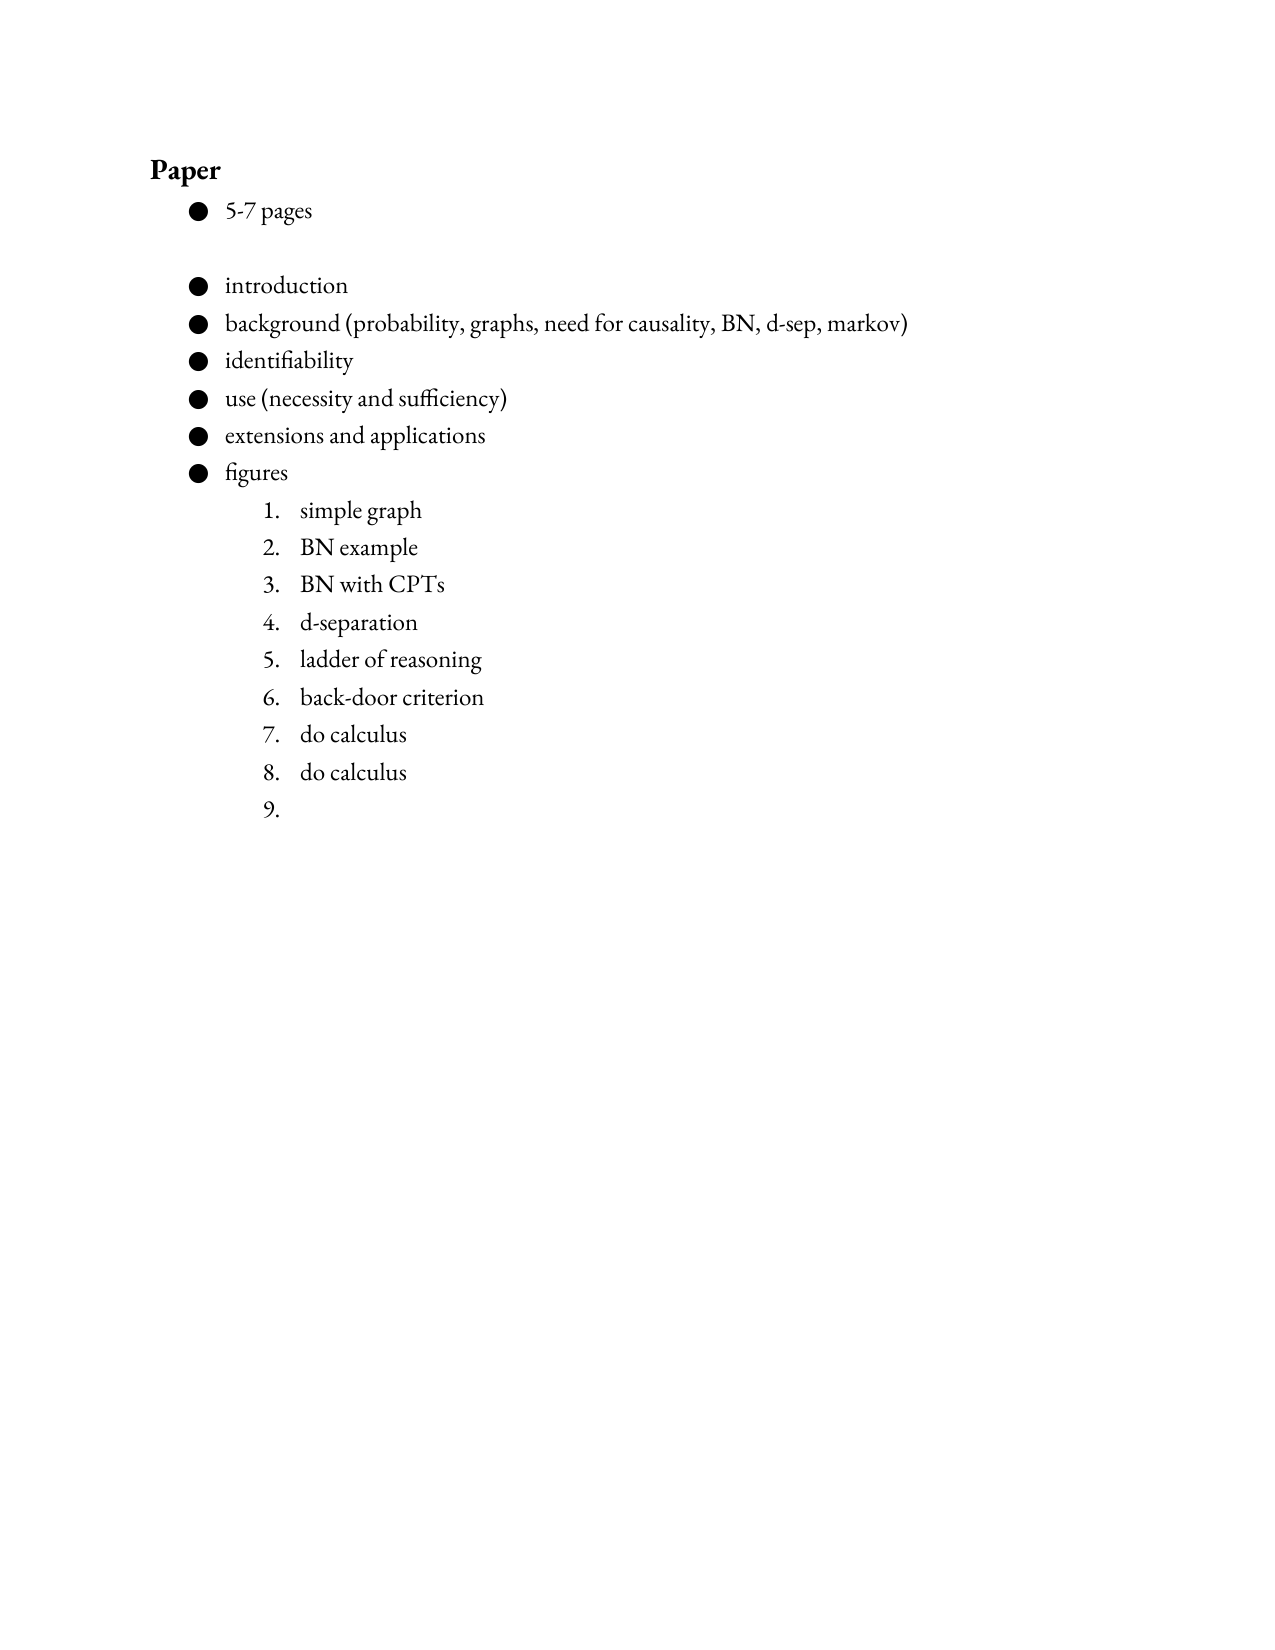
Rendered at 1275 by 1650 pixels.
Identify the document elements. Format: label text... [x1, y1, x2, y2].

list extensions and applications [187, 418, 1125, 451]
list BN with CPTs [262, 568, 1125, 600]
list ladder of reasoning [262, 642, 1125, 675]
list do calculus [262, 755, 1125, 787]
list 5-7 pages [187, 194, 1125, 226]
list back-door criterion [262, 680, 1125, 712]
text Paper [150, 150, 1125, 188]
list simple graph [262, 493, 1125, 526]
list introduction [187, 268, 1125, 301]
list identifiability [187, 343, 1125, 376]
list do calculus [262, 717, 1125, 750]
list d-separation [262, 605, 1125, 638]
list background (probability, graphs, need for causality, BN, d-sep, markov) [187, 306, 1125, 338]
list use (necessity and sufficiency) [187, 381, 1125, 413]
list figures [187, 456, 1125, 488]
list BN example [262, 530, 1125, 563]
